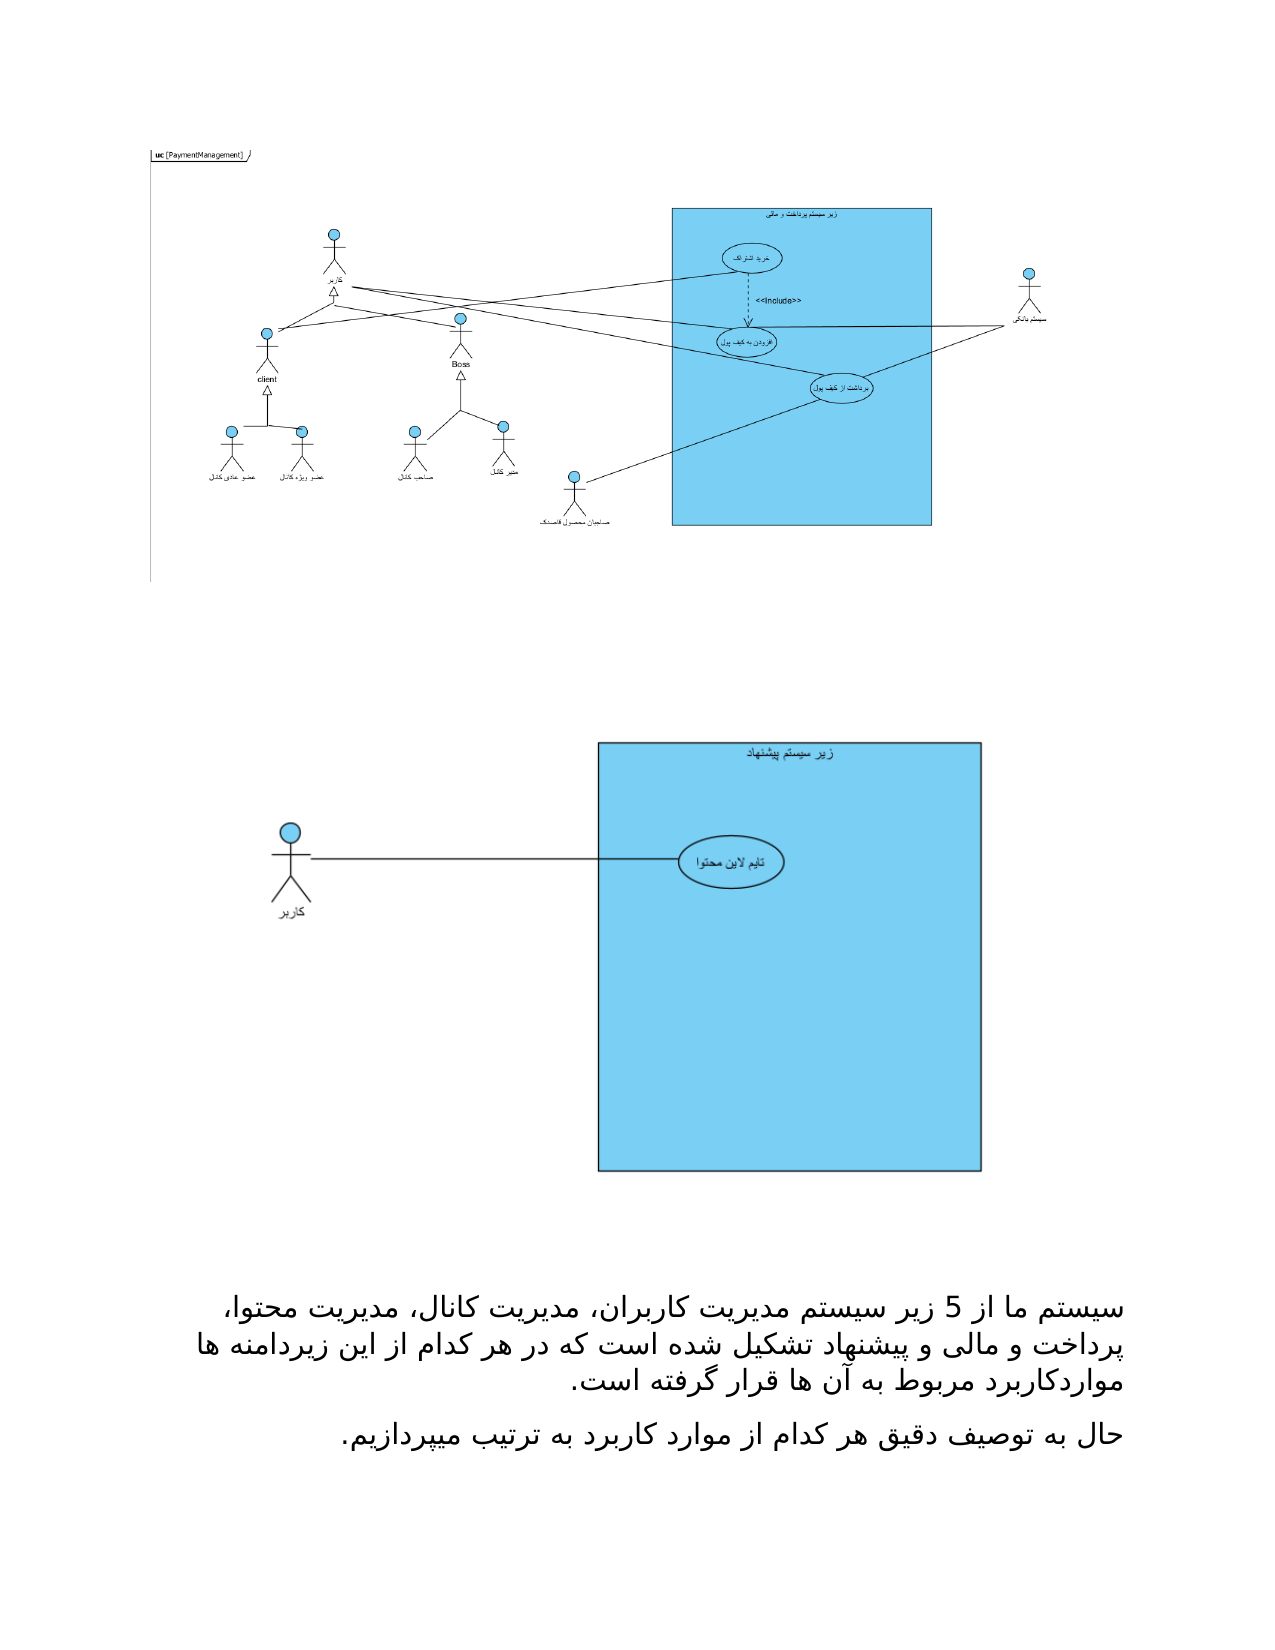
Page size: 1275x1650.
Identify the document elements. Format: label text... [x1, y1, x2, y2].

text سیستم ما از 5 زیر سیستم مدیریت کاربران، مدیریت کانال، مدیریت محتوا، پرداخت و مالی و پیشنهاد تشکیل شده است که در هر کدام از این زیردامنه ها مواردکاربرد مربوط به آن ها قرار گرفته است. [150, 1290, 1125, 1398]
picture [150, 600, 1125, 1217]
picture [150, 150, 1125, 582]
text حال به توصیف دقیق هر کدام از موارد کاربرد به ترتیب میپردازیم. [150, 1417, 1125, 1451]
